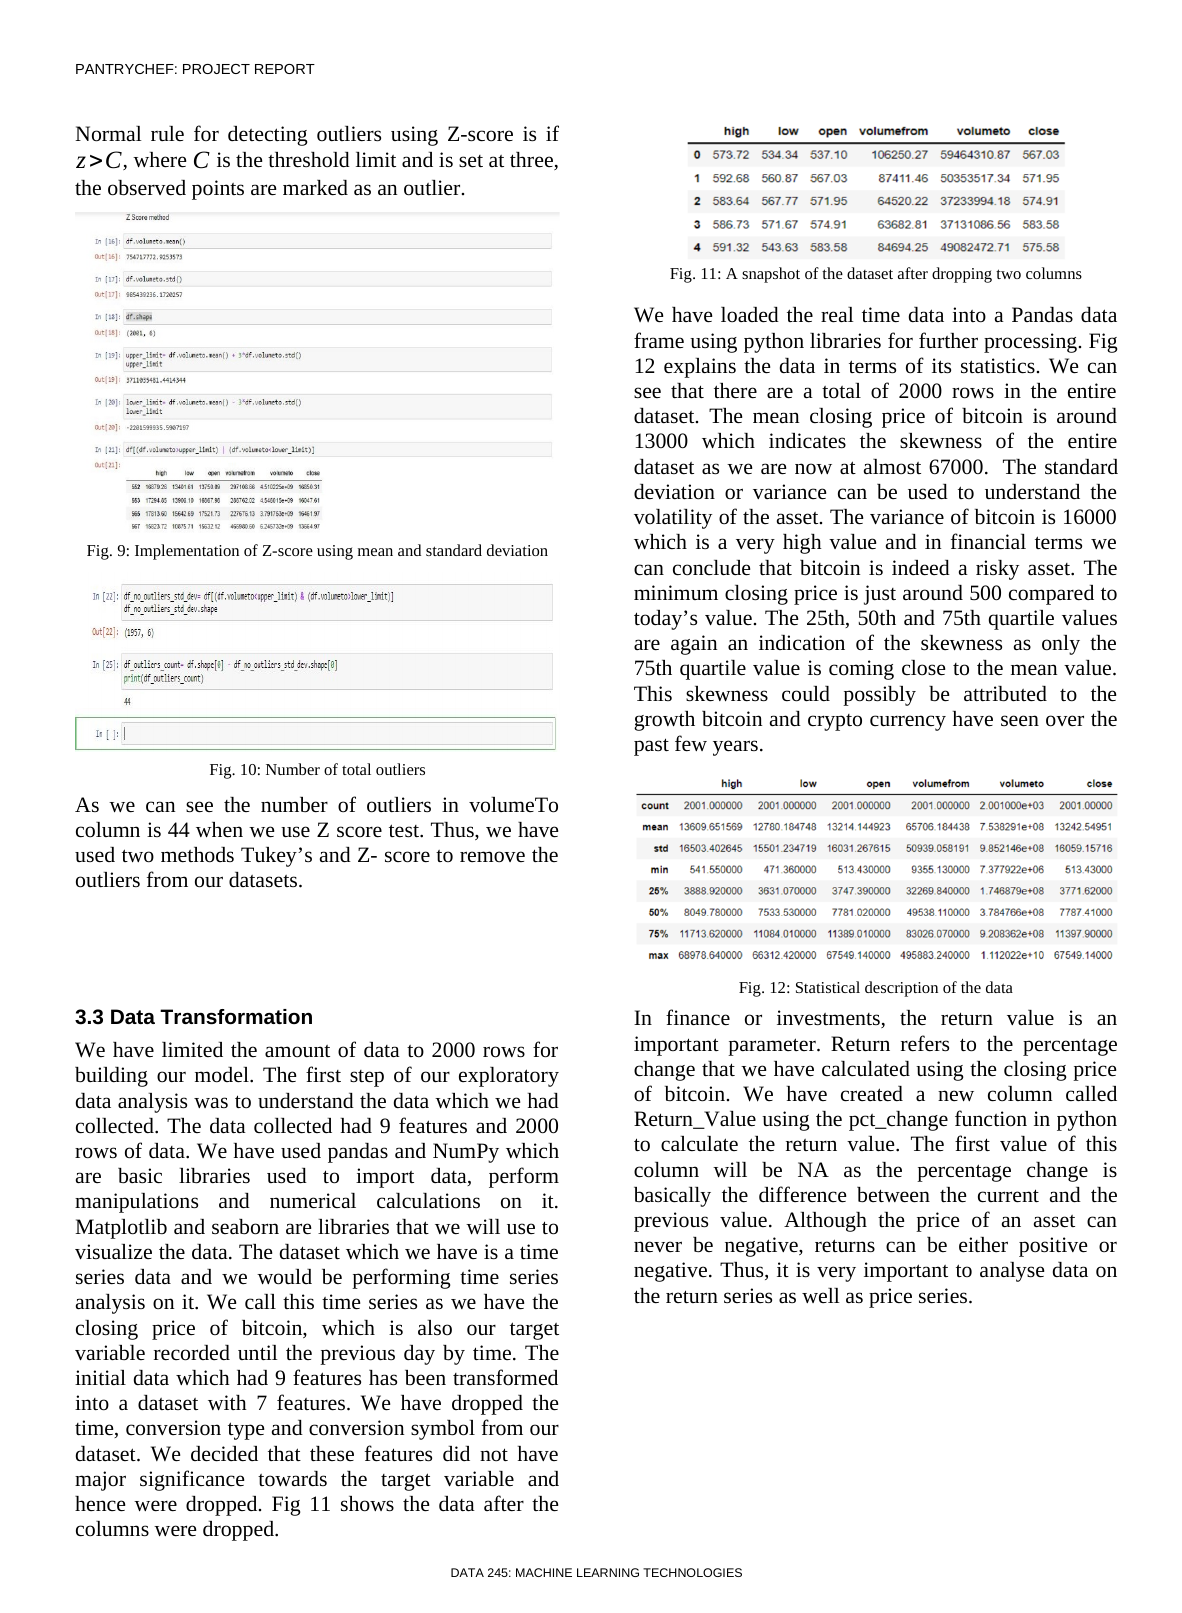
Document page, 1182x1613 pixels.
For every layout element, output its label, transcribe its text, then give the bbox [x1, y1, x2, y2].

text 3.3 Data Transformation [75, 1005, 560, 1029]
text Fig. 10: Number of total outliers [75, 760, 560, 779]
picture [633, 768, 1119, 970]
picture [75, 572, 560, 752]
text In finance or investments, the return value is an important parameter. Return refers to the percentage change that we have calculated using the closing price of bitcoin. We have created a new column called Return_Value using the pct_change function in python to calculate the return value. The first value of this column will be NA as the percentage change is basically the difference between the current and the previous value. Although the price of an asset can never be negative, returns can be either positive or negative. Thus, it is very important to analyse data on the return series as well as price series. [633, 1005, 1118, 1308]
picture [682, 120, 1070, 264]
text Fig. 12: Statistical description of the data [633, 978, 1118, 997]
text Fig. 11: A snapshot of the dataset after dropping two columns [633, 264, 1118, 283]
text We have loaded the real time data into a Pandas data frame using python libraries for further processing. Fig 12 explains the data in terms of its statistics. We can see that there are a total of 2000 rows in the entire dataset. The mean closing price of bitcoin is around 13000 which indicates the skewness of the entire dataset as we are now at almost 67000. The standard deviation or variance can be used to understand the volatility of the asset. The variance of bitcoin is 16000 which is a very high value and in financial terms we can conclude that bitcoin is indeed a risky asset. The minimum closing price is just around 500 compared to today’s value. The 25th, 50th and 75th quartile values are again an indication of the skewness as only the 75th quartile value is coming close to the mean value. This skewness could possibly be attributed to the growth bitcoin and crypto currency have seen over the past few years. [633, 302, 1118, 756]
text We have limited the amount of data to 2000 rows for building our model. The first step of our exploratory data analysis was to understand the data which we had collected. The data collected had 9 features and 2000 rows of data. We have used pandas and NumPy which are basic libraries used to import data, perform manipulations and numerical calculations on it. Matplotlib and seaborn are libraries that we will use to visualize the data. The dataset which we have is a time series data and we would be performing time series analysis on it. We call this time series as we have the closing price of bitcoin, which is also our target variable recorded until the previous day by time. The initial data which had 9 features has been transformed into a dataset with 7 features. We have dropped the time, conversion type and conversion symbol from our dataset. We decided that these features did not have major significance towards the target variable and hence were dropped. Fig 11 shows the data after the columns were dropped. [75, 1037, 560, 1541]
text Normal rule for detecting outliers using Z-score is if , where is the threshold limit and is set at three, the observed points are marked as an outlier. [75, 121, 560, 200]
text As we can see the number of outliers in volumeTo column is 44 when we use Z score test. Thus, we have used two methods Tukey’s and Z- score to remove the outliers from our datasets. [75, 792, 560, 892]
text Fig. 9: Implementation of Z-score using mean and standard deviation [75, 541, 560, 560]
picture [75, 212, 560, 533]
